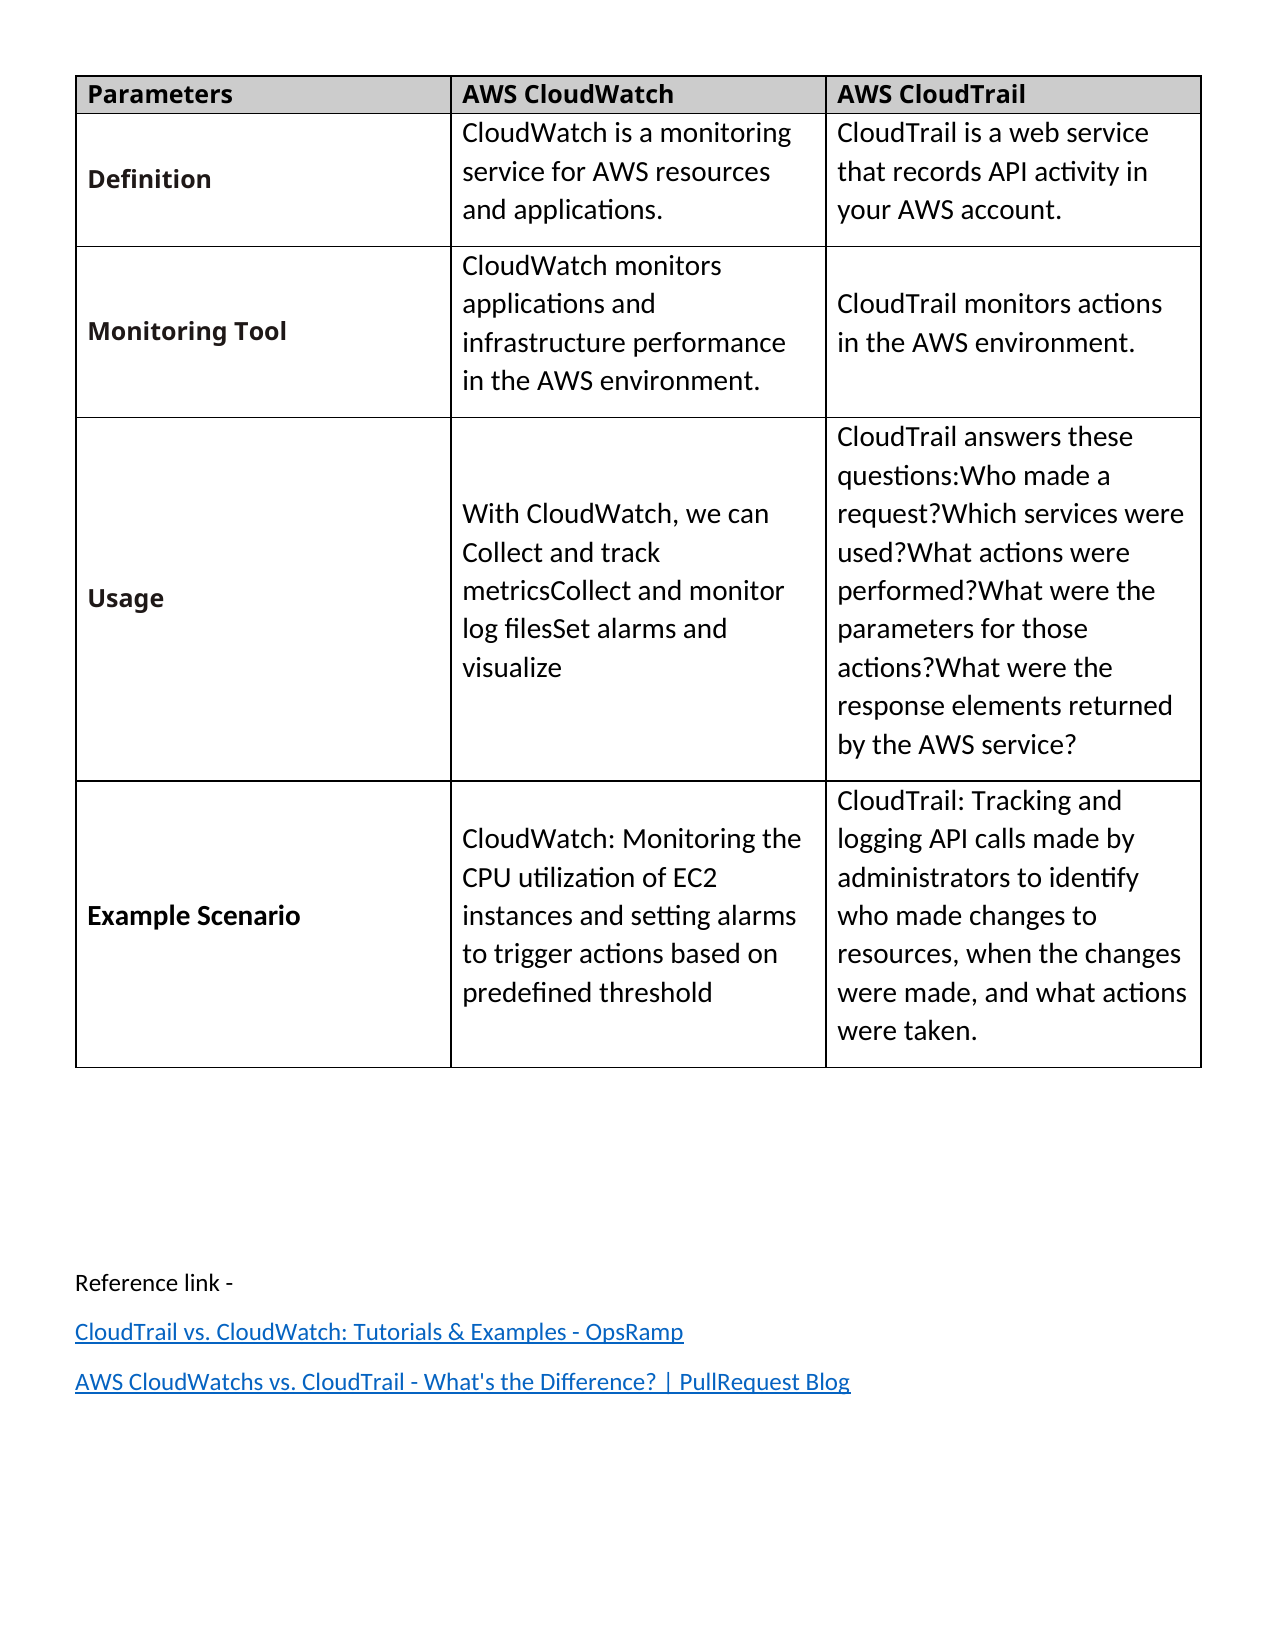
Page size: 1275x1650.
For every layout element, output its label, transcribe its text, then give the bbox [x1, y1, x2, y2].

table_cell Monitoring Tool [77, 247, 450, 417]
table_cell Example Scenario [77, 782, 450, 1067]
table_header AWS CloudWatch [452, 77, 825, 113]
table_cell CloudWatch monitors applications and infrastructure performance in the AWS environment. [452, 247, 825, 417]
table_cell CloudWatch is a monitoring service for AWS resources and applications. [452, 114, 825, 246]
table_header Parameters [77, 77, 450, 113]
table_cell CloudTrail: Tracking and logging API calls made by administrators to identify who made changes to resources, when the changes were made, and what actions were taken. [827, 782, 1200, 1067]
table_cell Definition [77, 114, 450, 246]
table_header AWS CloudTrail [827, 77, 1200, 113]
table_cell CloudTrail monitors actions in the AWS environment. [827, 247, 1200, 417]
table_cell CloudTrail answers these questions:Who made a request?Which services were used?What actions were performed?What were the parameters for those actions?What were the response elements returned by the AWS service? [827, 418, 1200, 780]
table_cell With CloudWatch, we can Collect and track metricsCollect and monitor log filesSet alarms and visualize [452, 418, 825, 780]
table_cell Usage [77, 418, 450, 780]
table_cell CloudWatch: Monitoring the CPU utilization of EC2 instances and setting alarms to trigger actions based on predefined threshold [452, 782, 825, 1067]
text AWS CloudWatchs vs. CloudTrail - What's the Difference? | PullRequest Blog [75, 1366, 1200, 1396]
table_cell CloudTrail is a web service that records API activity in your AWS account. [827, 114, 1200, 246]
text CloudTrail vs. CloudWatch: Tutorials & Examples - OpsRamp [75, 1316, 1200, 1347]
text Reference link - [75, 1267, 1200, 1297]
